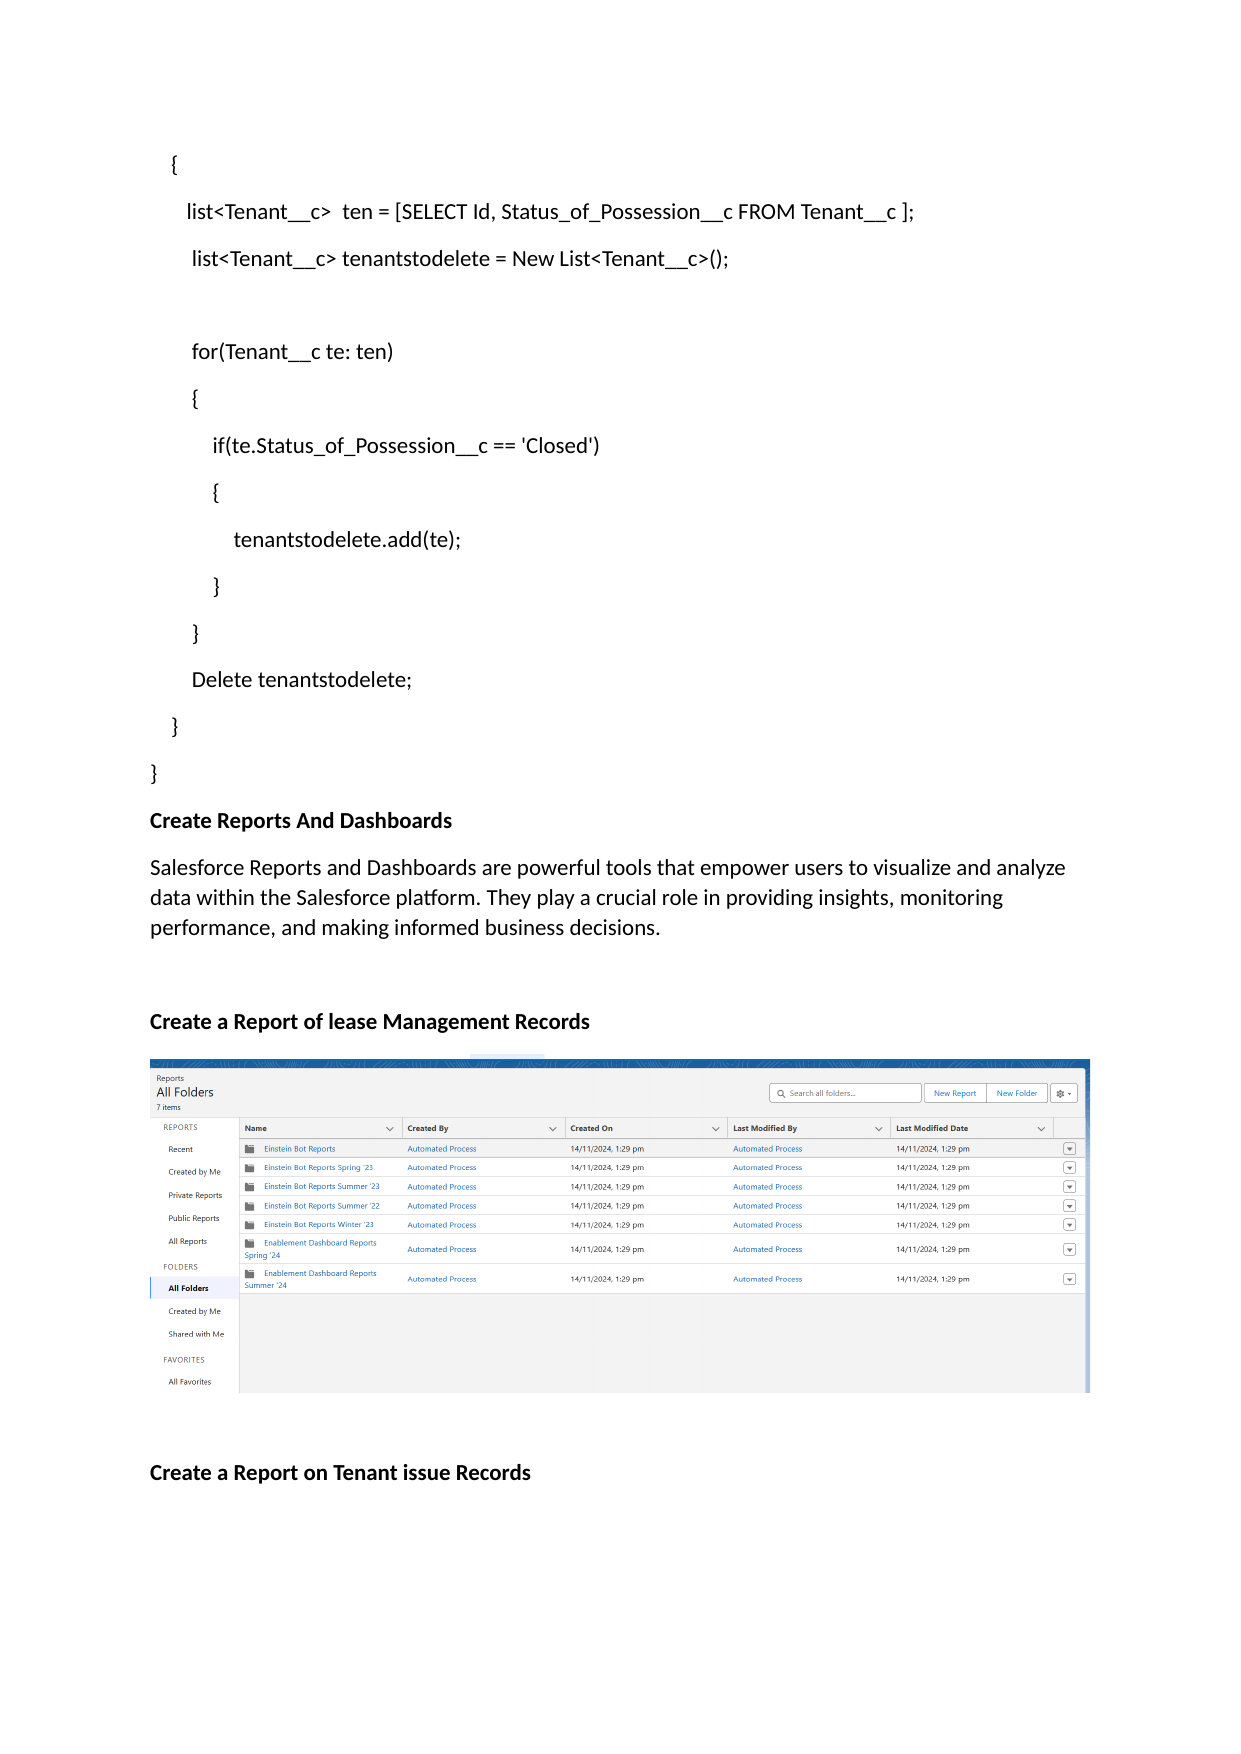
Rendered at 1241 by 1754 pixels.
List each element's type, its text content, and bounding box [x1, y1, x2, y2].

text } [150, 759, 1090, 787]
text Delete tenantstodelete; [150, 666, 1090, 694]
text } [150, 712, 1090, 741]
text Create a Report of lease Management Records [150, 1007, 1090, 1035]
text } [150, 619, 1090, 647]
text if(te.Status_of_Possession__c == 'Closed') [150, 431, 1090, 459]
text Create a Report on Tenant issue Records [150, 1458, 1090, 1487]
text for(Tenant__c te: ten) [150, 337, 1090, 366]
text list<Tenant__c> ten = [SELECT Id, Status_of_Possession__c FROM Tenant__c ]; [150, 197, 1090, 225]
text list<Tenant__c> tenantstodelete = New List<Tenant__c>(); [150, 244, 1090, 272]
text } [150, 572, 1090, 600]
text Salesforce Reports and Dashboards are powerful tools that empower users to visualize and analyze data within the Salesforce platform. They play a crucial role in providing insights, monitoring performance, and making informed business decisions. [150, 853, 1090, 942]
text tenantstodelete.add(te); [150, 525, 1090, 553]
text { [150, 150, 1090, 178]
text { [150, 384, 1090, 412]
picture [150, 1054, 1091, 1393]
text { [150, 478, 1090, 506]
text Create Reports And Dashboards [150, 806, 1090, 834]
